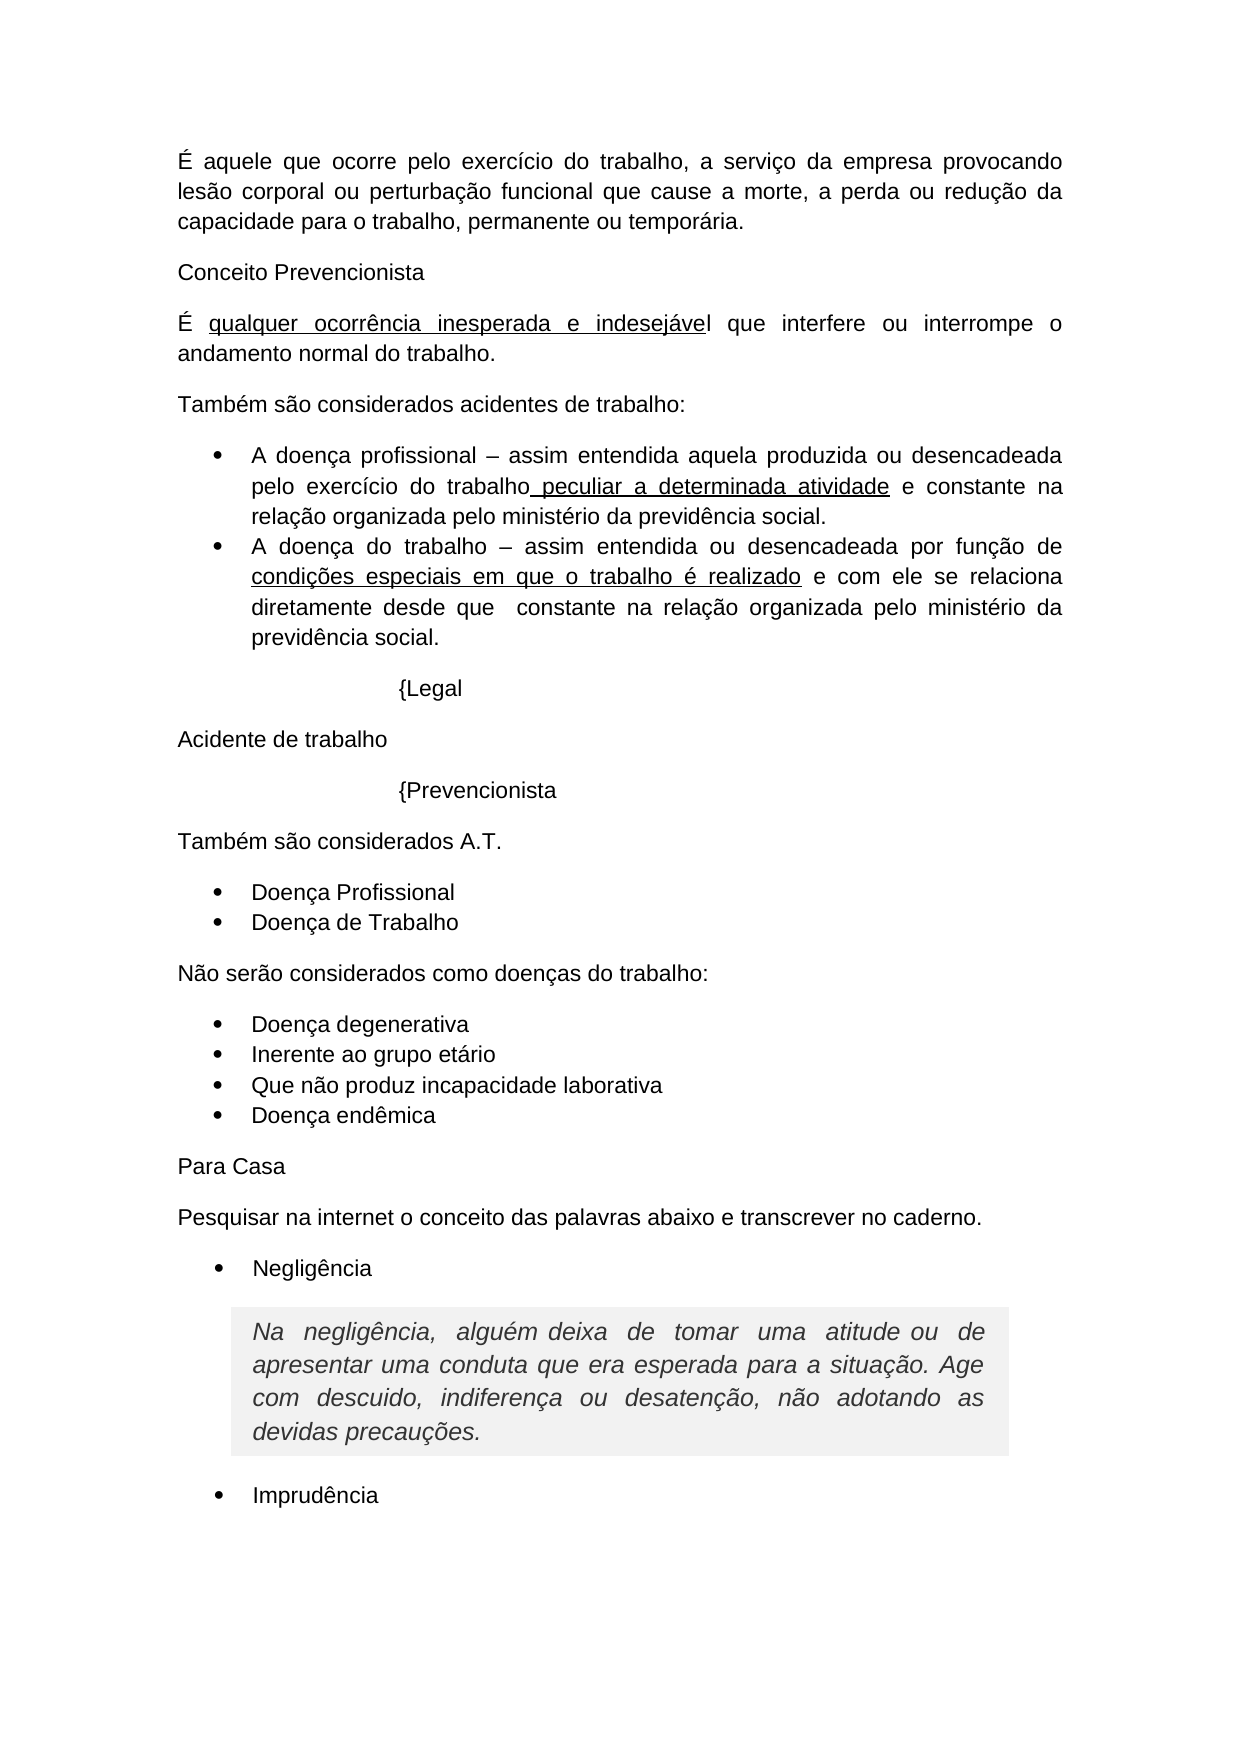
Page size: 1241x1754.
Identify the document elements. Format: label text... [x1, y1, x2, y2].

text Também são considerados A.T. [177, 828, 1063, 854]
list Negligência [215, 1255, 1063, 1281]
list Inerente ao grupo etário [213, 1041, 1063, 1068]
list Doença degenerativa [213, 1011, 1063, 1037]
text É aquele que ocorre pelo exercício do trabalho, a serviço da empresa provocando lesão corporal ou perturbação funcional que cause a morte, a perda ou redução da capacidade para o trabalho, permanente ou temporária. [177, 148, 1063, 234]
list A doença do trabalho – assim entendida ou desencadeada por função de condições especiais em que o trabalho é realizado e com ele se relaciona diretamente desde que constante na relação organizada pelo ministério da previdência social. [213, 533, 1063, 650]
list Doença de Trabalho [213, 909, 1063, 935]
list Doença Profissional [213, 879, 1063, 905]
text Conceito Prevencionista [177, 259, 1063, 285]
text Pesquisar na internet o conceito das palavras abaixo e transcrever no caderno. [177, 1204, 1063, 1230]
text Para Casa [177, 1153, 1063, 1179]
list Que não produz incapacidade laborativa [213, 1072, 1063, 1098]
text É qualquer ocorrência inesperada e indesejável que interfere ou interrompe o andamento normal do trabalho. [177, 310, 1063, 367]
text Não serão considerados como doenças do trabalho: [177, 960, 1063, 986]
text {Prevencionista [177, 777, 1063, 803]
list Imprudência [215, 1482, 1063, 1508]
list Doença endêmica [213, 1102, 1063, 1128]
list A doença profissional – assim entendida aquela produzida ou desencadeada pelo exercício do trabalho peculiar a determinada atividade e constante na relação organizada pelo ministério da previdência social. [213, 442, 1063, 529]
text Também são considerados acidentes de trabalho: [177, 391, 1063, 418]
text Acidente de trabalho [177, 726, 1063, 752]
text {Legal [177, 675, 1063, 701]
text Na negligência, alguém deixa de tomar uma atitude ou de apresentar uma conduta que era esperada para a situação. Age com descuido, indiferença ou desatenção, não adotando as devidas precauções. [231, 1307, 1009, 1456]
